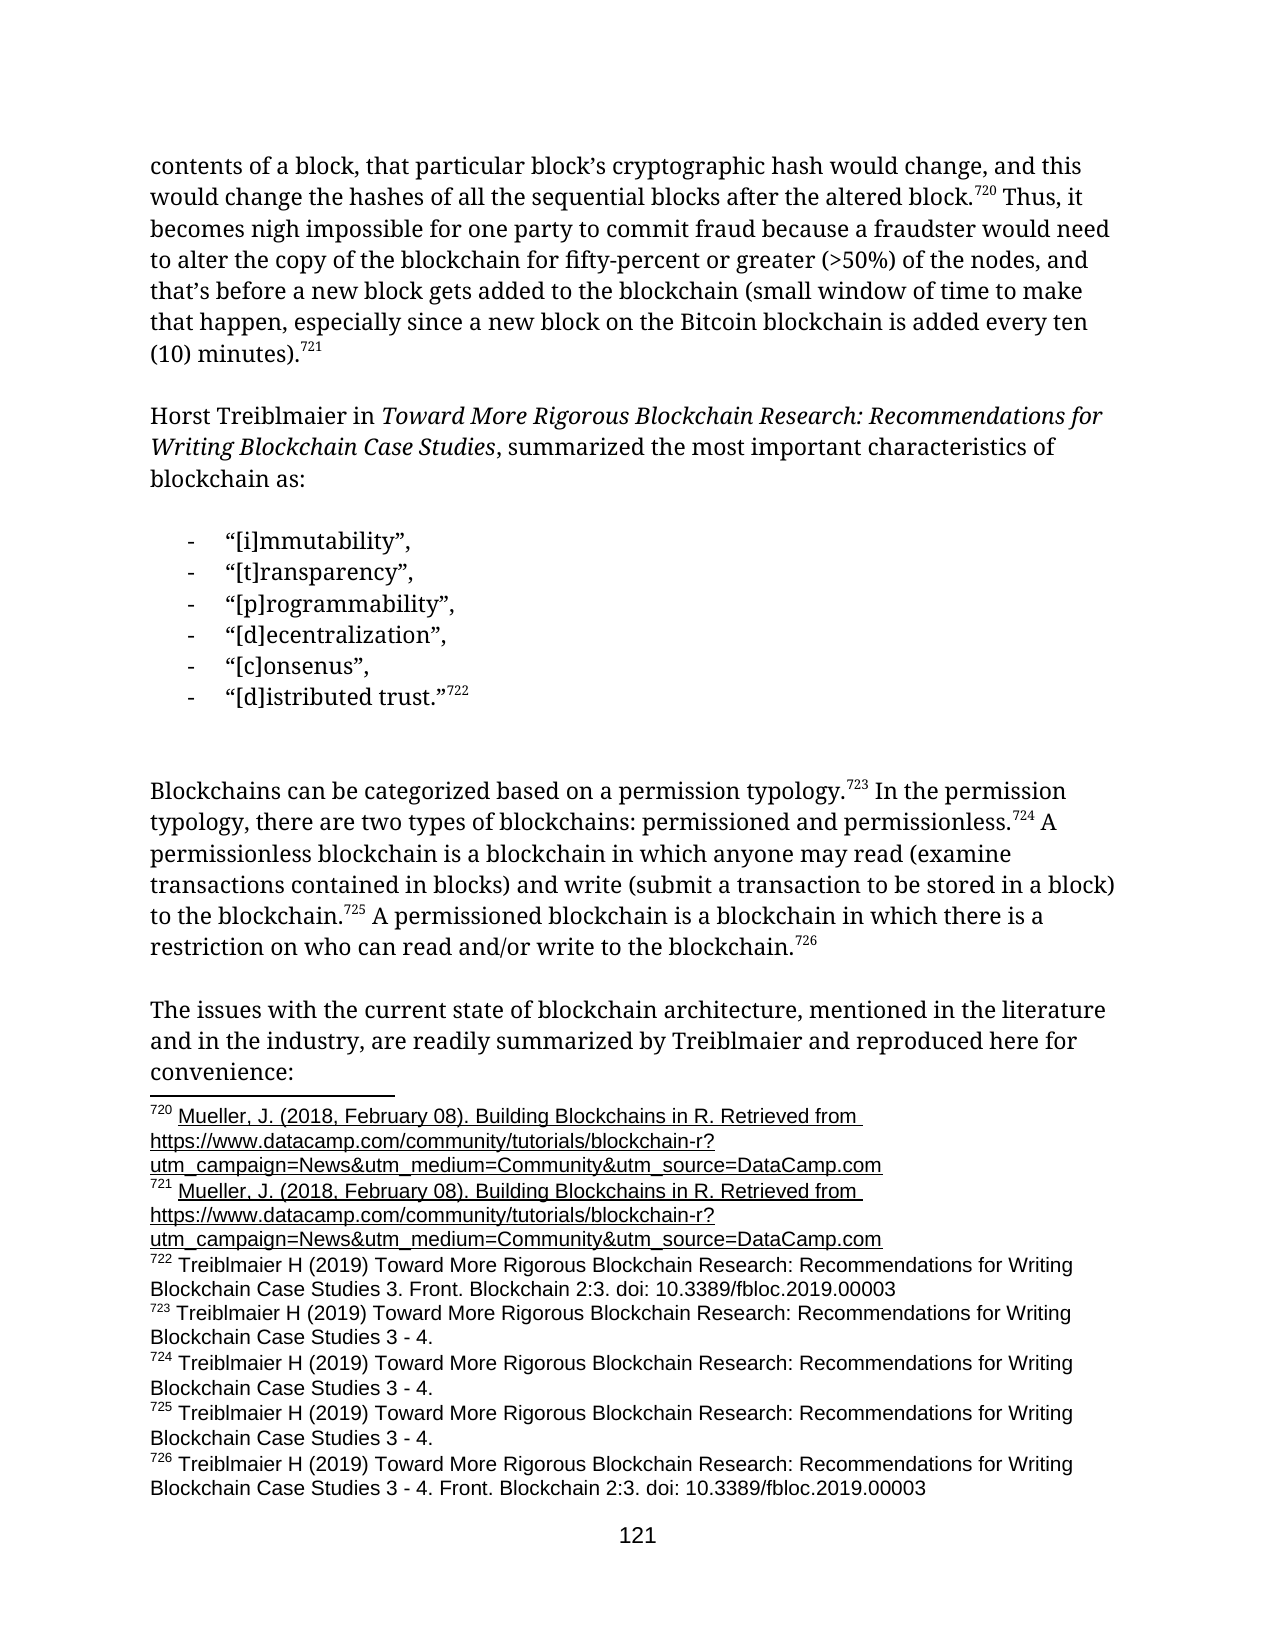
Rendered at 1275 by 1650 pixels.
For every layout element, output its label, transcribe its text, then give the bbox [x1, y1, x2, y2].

list “[p]rogrammability”, [187, 587, 1125, 619]
text Blockchains can be categorized based on a permission typology. In the permission typology, there are two types of blockchains: permissioned and permissionless. A permissionless blockchain is a blockchain in which anyone may read (examine transactions contained in blocks) and write (submit a transaction to be stored in a block) to the blockchain. A permissioned blockchain is a blockchain in which there is a restriction on who can read and/or write to the blockchain. [150, 775, 1125, 962]
text The issues with the current state of blockchain architecture, mentioned in the literature and in the industry, are readily summarized by Treiblmaier and reproduced here for convenience: [150, 994, 1125, 1087]
list “[d]istributed trust.” [187, 681, 1125, 712]
list “[d]ecentralization”, [187, 619, 1125, 650]
text Horst Treiblmaier in Toward More Rigorous Blockchain Research: Recommendations for Writing Blockchain Case Studies, summarized the most important characteristics of blockchain as: [150, 400, 1125, 494]
list “[t]ransparency”, [187, 556, 1125, 587]
text A new block primarily holds a set of transactions, and in the header, it includes two hashes: 1) the previous block’s hash, and 2) it’s own hash. By requiring new blocks to reference the cryptographic hash of the previous block, we obtain an immutable sequential chain of transactions. If someone tried to change the contents of a block, that particular block’s cryptographic hash would change, and this would change the hashes of all the sequential blocks after the altered block. Thus, it becomes nigh impossible for one party to commit fraud because a fraudster would need to alter the copy of the blockchain for fifty-percent or greater (>50%) of the nodes, and that’s before a new block gets added to the blockchain (small window of time to make that happen, especially since a new block on the Bitcoin blockchain is added every ten (10) minutes). [150, 150, 1125, 369]
list “[c]onsenus”, [187, 650, 1125, 681]
list “[i]mmutability”, [187, 525, 1125, 556]
